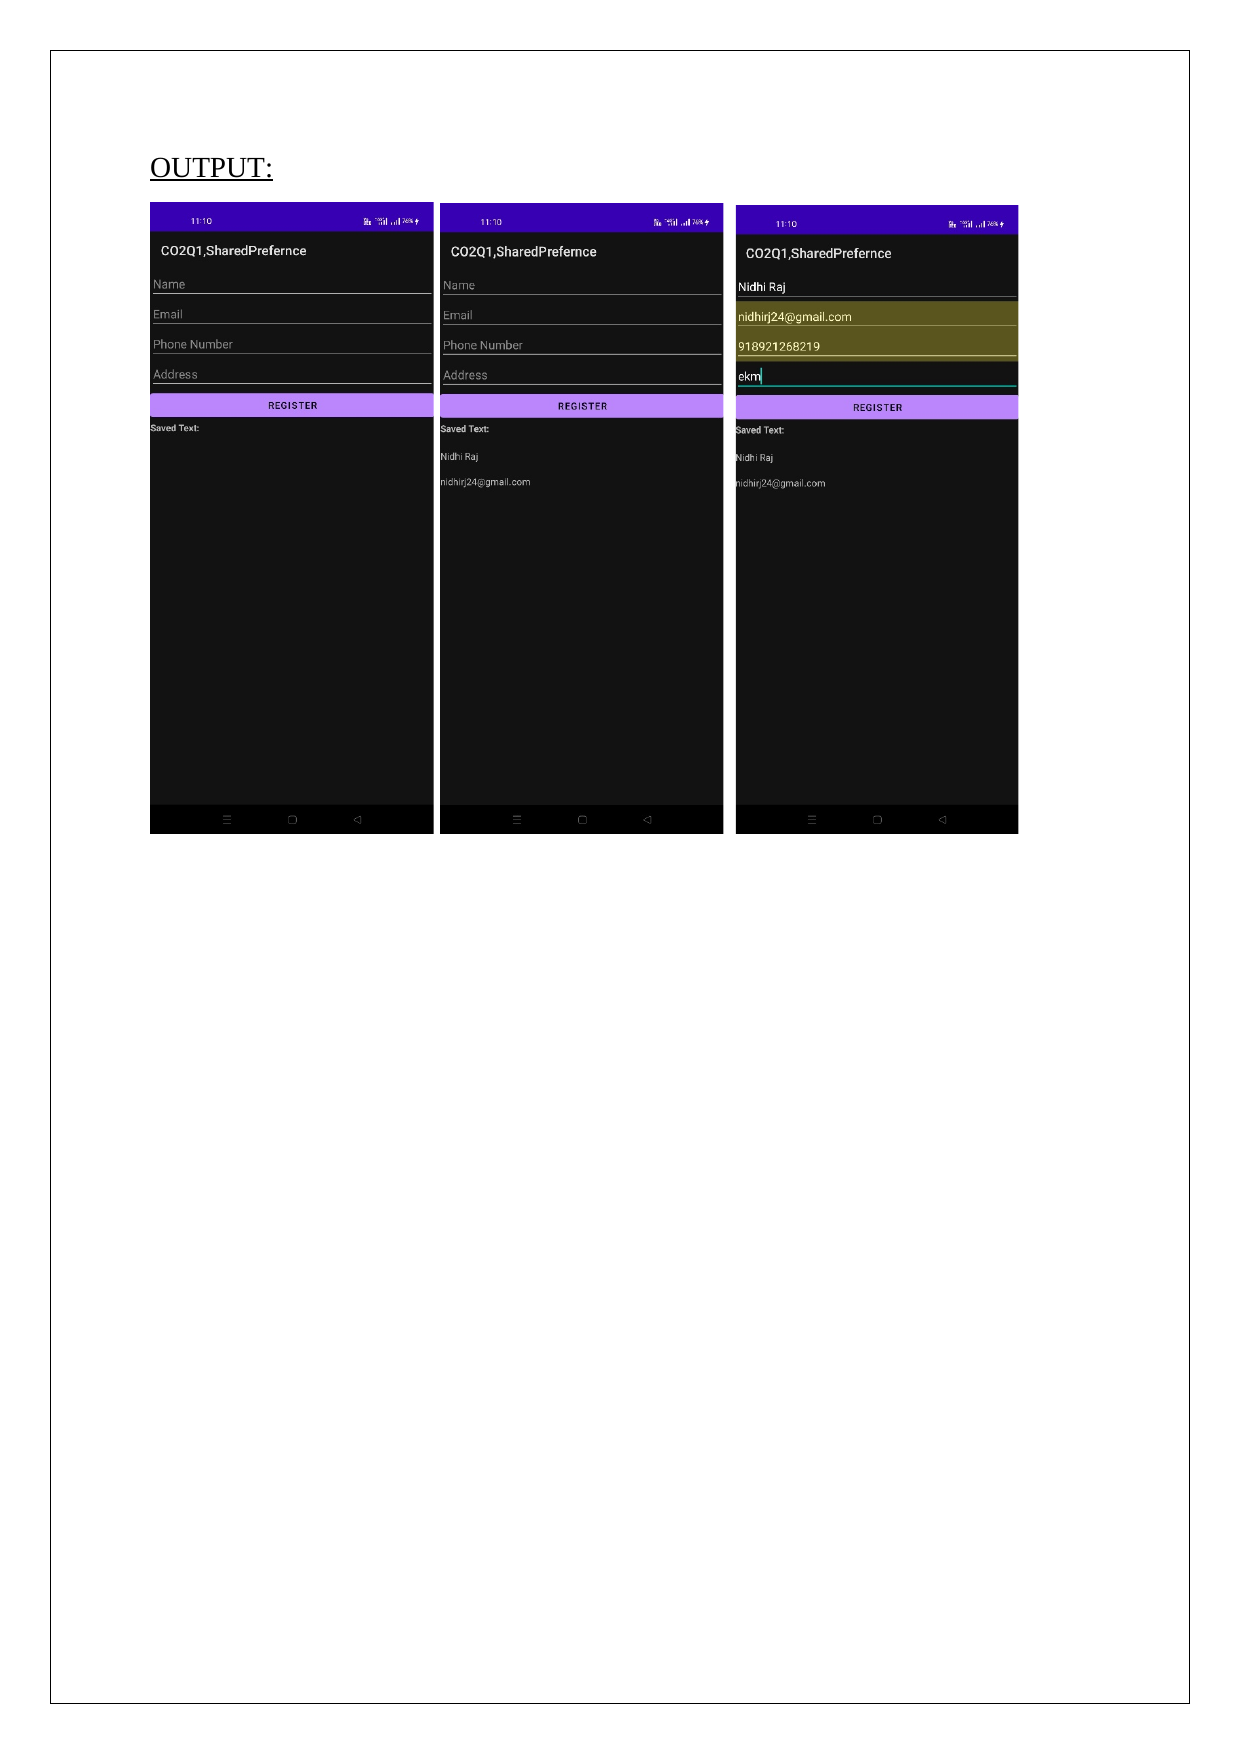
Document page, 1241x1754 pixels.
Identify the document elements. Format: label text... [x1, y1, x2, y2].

picture [440, 203, 724, 834]
picture [150, 202, 434, 834]
text OUTPUT: [150, 150, 1090, 183]
picture [735, 205, 1019, 834]
